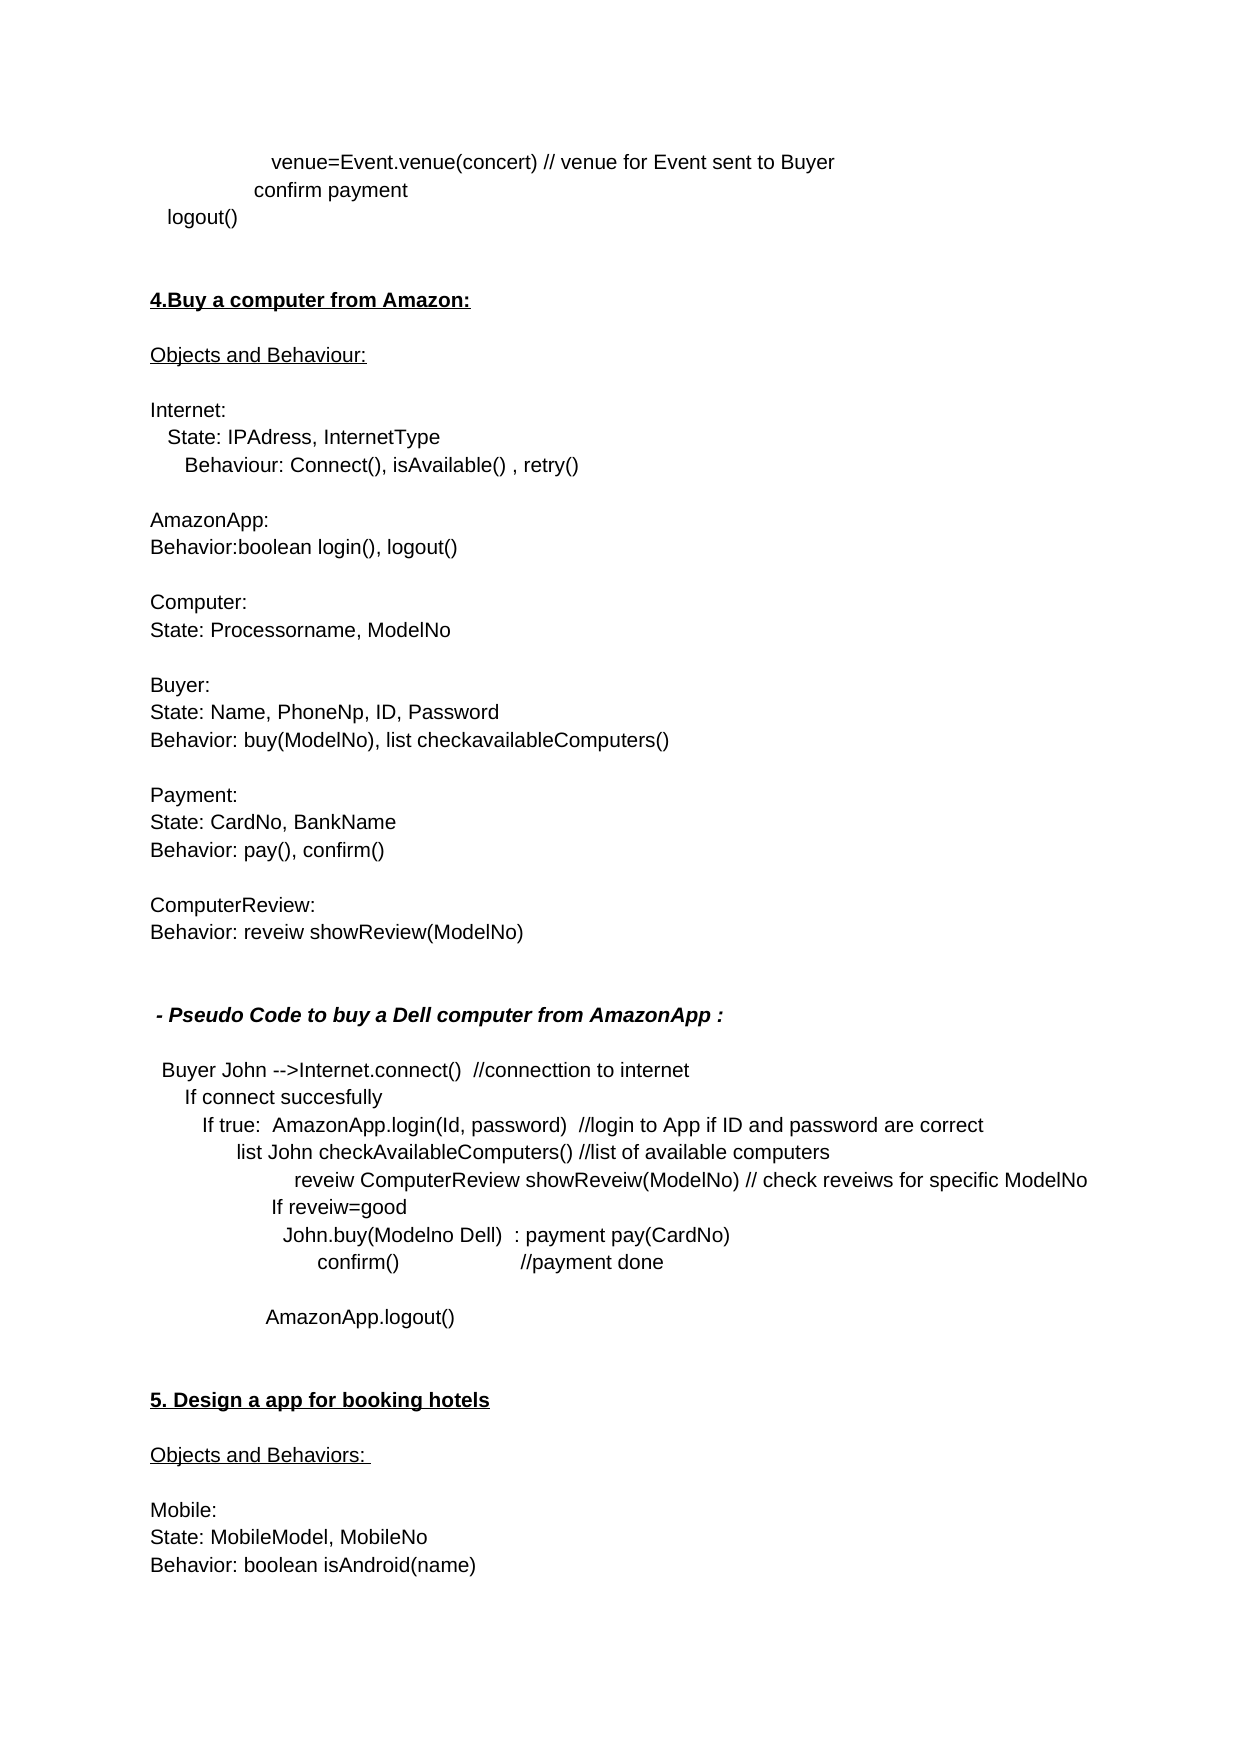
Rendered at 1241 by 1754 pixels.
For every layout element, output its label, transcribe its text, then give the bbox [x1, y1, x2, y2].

text ComputerReview: [150, 892, 1090, 916]
text Buyer John -->Internet.connect() //connecttion to internet [150, 1057, 1090, 1081]
text Buyer: [150, 672, 1090, 696]
text logout() [150, 205, 1090, 229]
text confirm() //payment done [150, 1250, 1090, 1274]
text Behavior:boolean login(), logout() [150, 535, 1090, 559]
text AmazonApp.logout() [150, 1305, 1090, 1329]
text Objects and Behaviors: [150, 1442, 1090, 1466]
text State: Processorname, ModelNo [150, 617, 1090, 641]
text Behavior: reveiw showReview(ModelNo) [150, 920, 1090, 944]
text reveiw ComputerReview showReveiw(ModelNo) // check reveiws for specific ModelNo [150, 1167, 1090, 1191]
text Objects and Behaviour: [150, 342, 1090, 366]
text State: Name, PhoneNp, ID, Password [150, 700, 1090, 724]
text If reveiw=good [150, 1195, 1090, 1219]
text Behaviour: Connect(), isAvailable() , retry() [150, 452, 1090, 476]
text John.buy(Modelno Dell) : payment pay(CardNo) [150, 1222, 1090, 1246]
text - Pseudo Code to buy a Dell computer from AmazonApp : [150, 1002, 1090, 1026]
text 4.Buy a computer from Amazon: [150, 287, 1090, 311]
text Behavior: pay(), confirm() [150, 837, 1090, 861]
text State: MobileModel, MobileNo [150, 1525, 1090, 1549]
text Computer: [150, 590, 1090, 614]
text confirm payment [150, 177, 1090, 201]
text 5. Design a app for booking hotels [150, 1387, 1090, 1411]
text list John checkAvailableComputers() //list of available computers [150, 1140, 1090, 1164]
text If connect succesfully [150, 1085, 1090, 1109]
text Behavior: buy(ModelNo), list checkavailableComputers() [150, 727, 1090, 751]
text Payment: [150, 782, 1090, 806]
text Internet: [150, 397, 1090, 421]
text Mobile: [150, 1497, 1090, 1521]
text If true: AmazonApp.login(Id, password) //login to App if ID and password are correct [150, 1112, 1090, 1136]
text AmazonApp: [150, 507, 1090, 531]
text venue=Event.venue(concert) // venue for Event sent to Buyer [150, 150, 1090, 174]
text State: CardNo, BankName [150, 810, 1090, 834]
text State: IPAdress, InternetType [150, 425, 1090, 449]
text Behavior: boolean isAndroid(name) [150, 1552, 1090, 1576]
